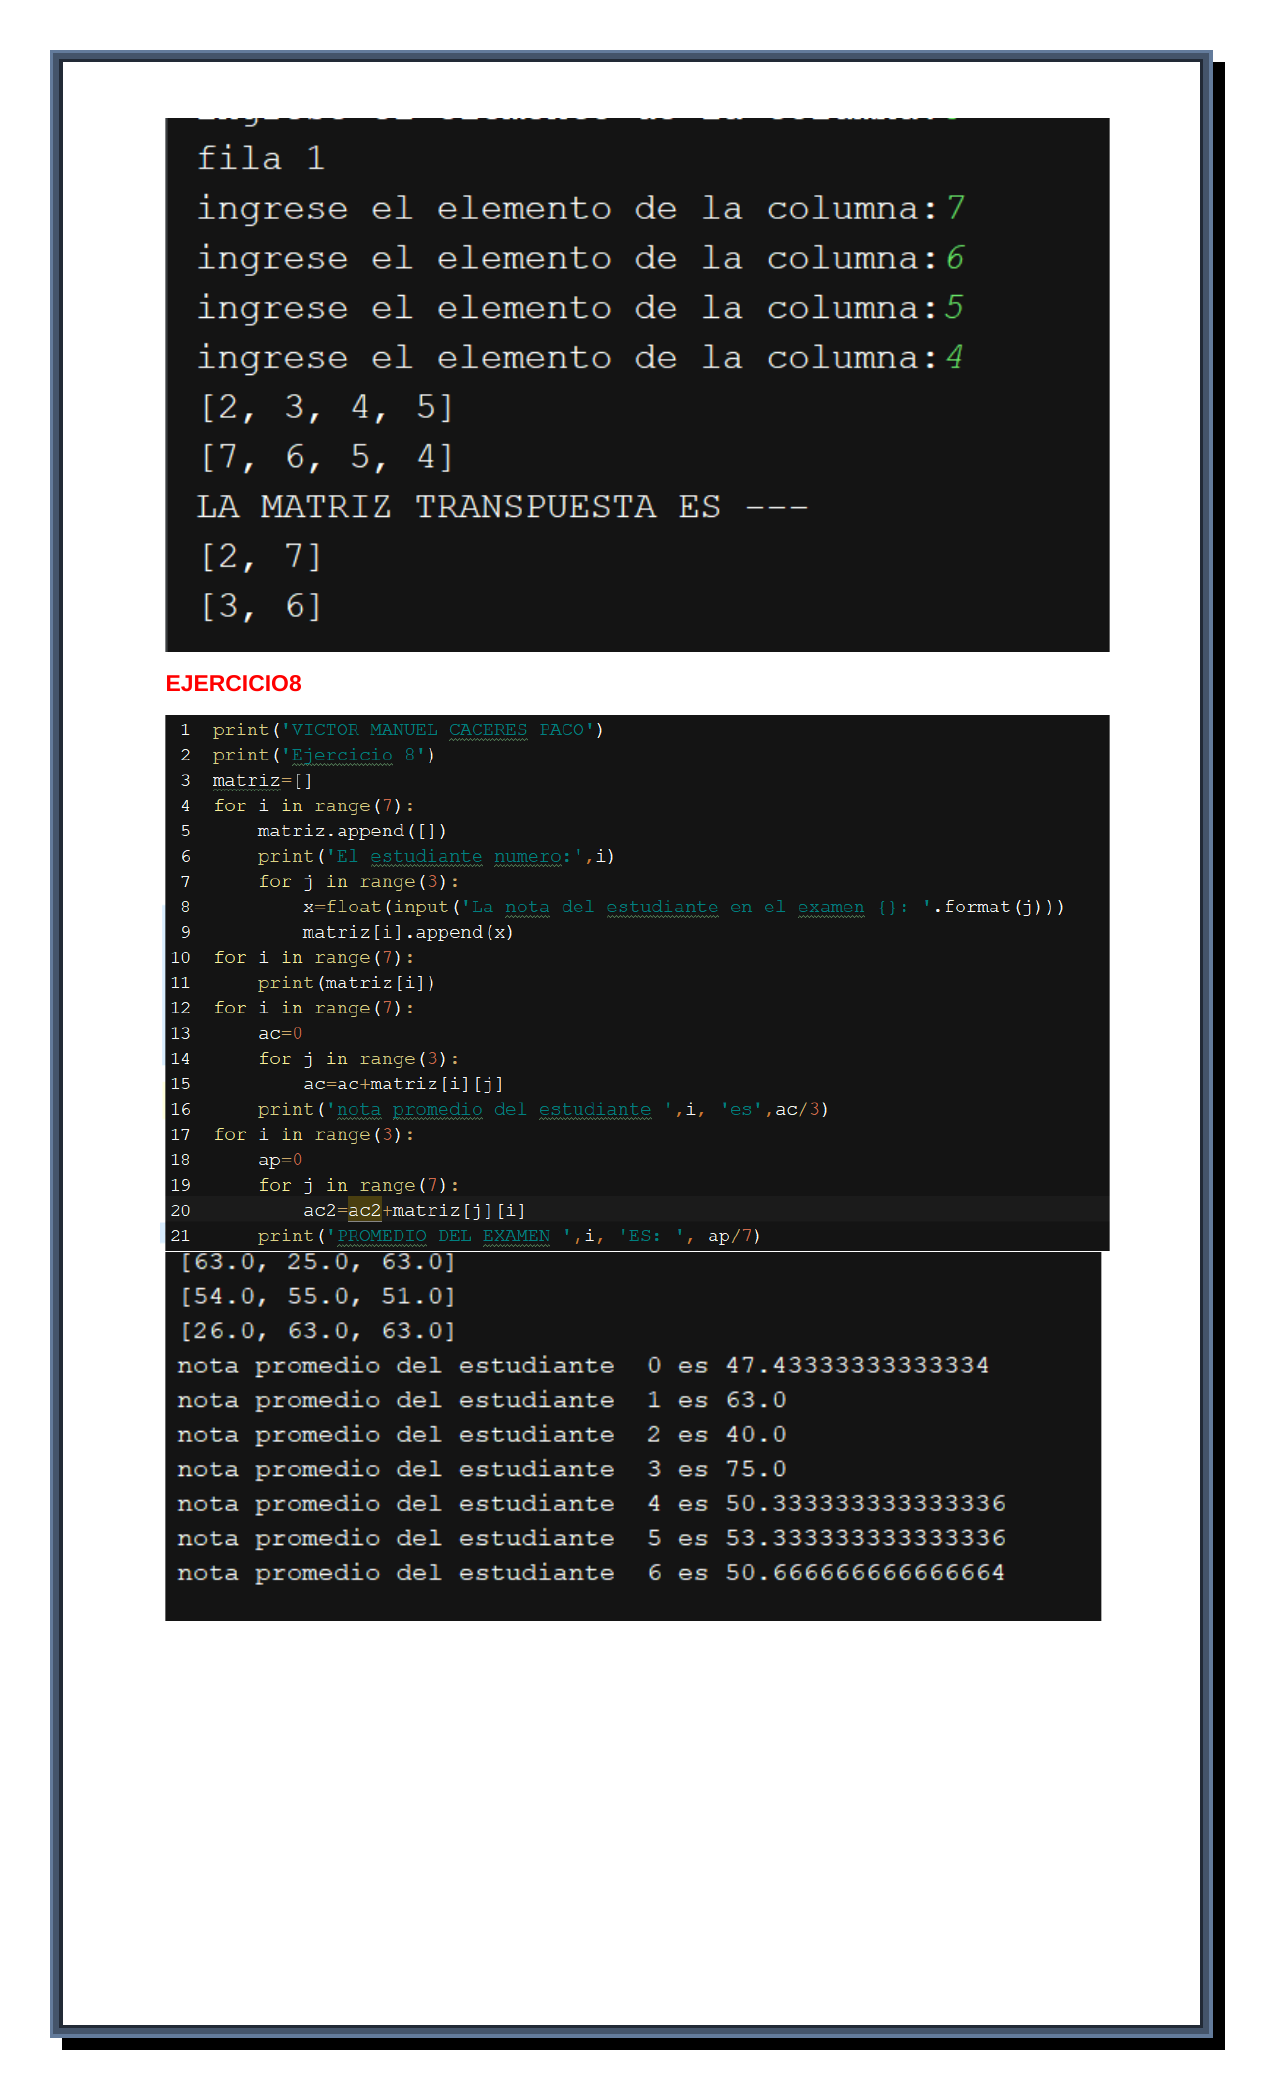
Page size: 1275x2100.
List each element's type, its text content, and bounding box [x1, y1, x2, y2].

text EJERCICIO8 [165, 670, 1097, 697]
picture [165, 715, 1110, 1251]
picture [165, 118, 1110, 652]
picture [165, 1252, 1102, 1621]
